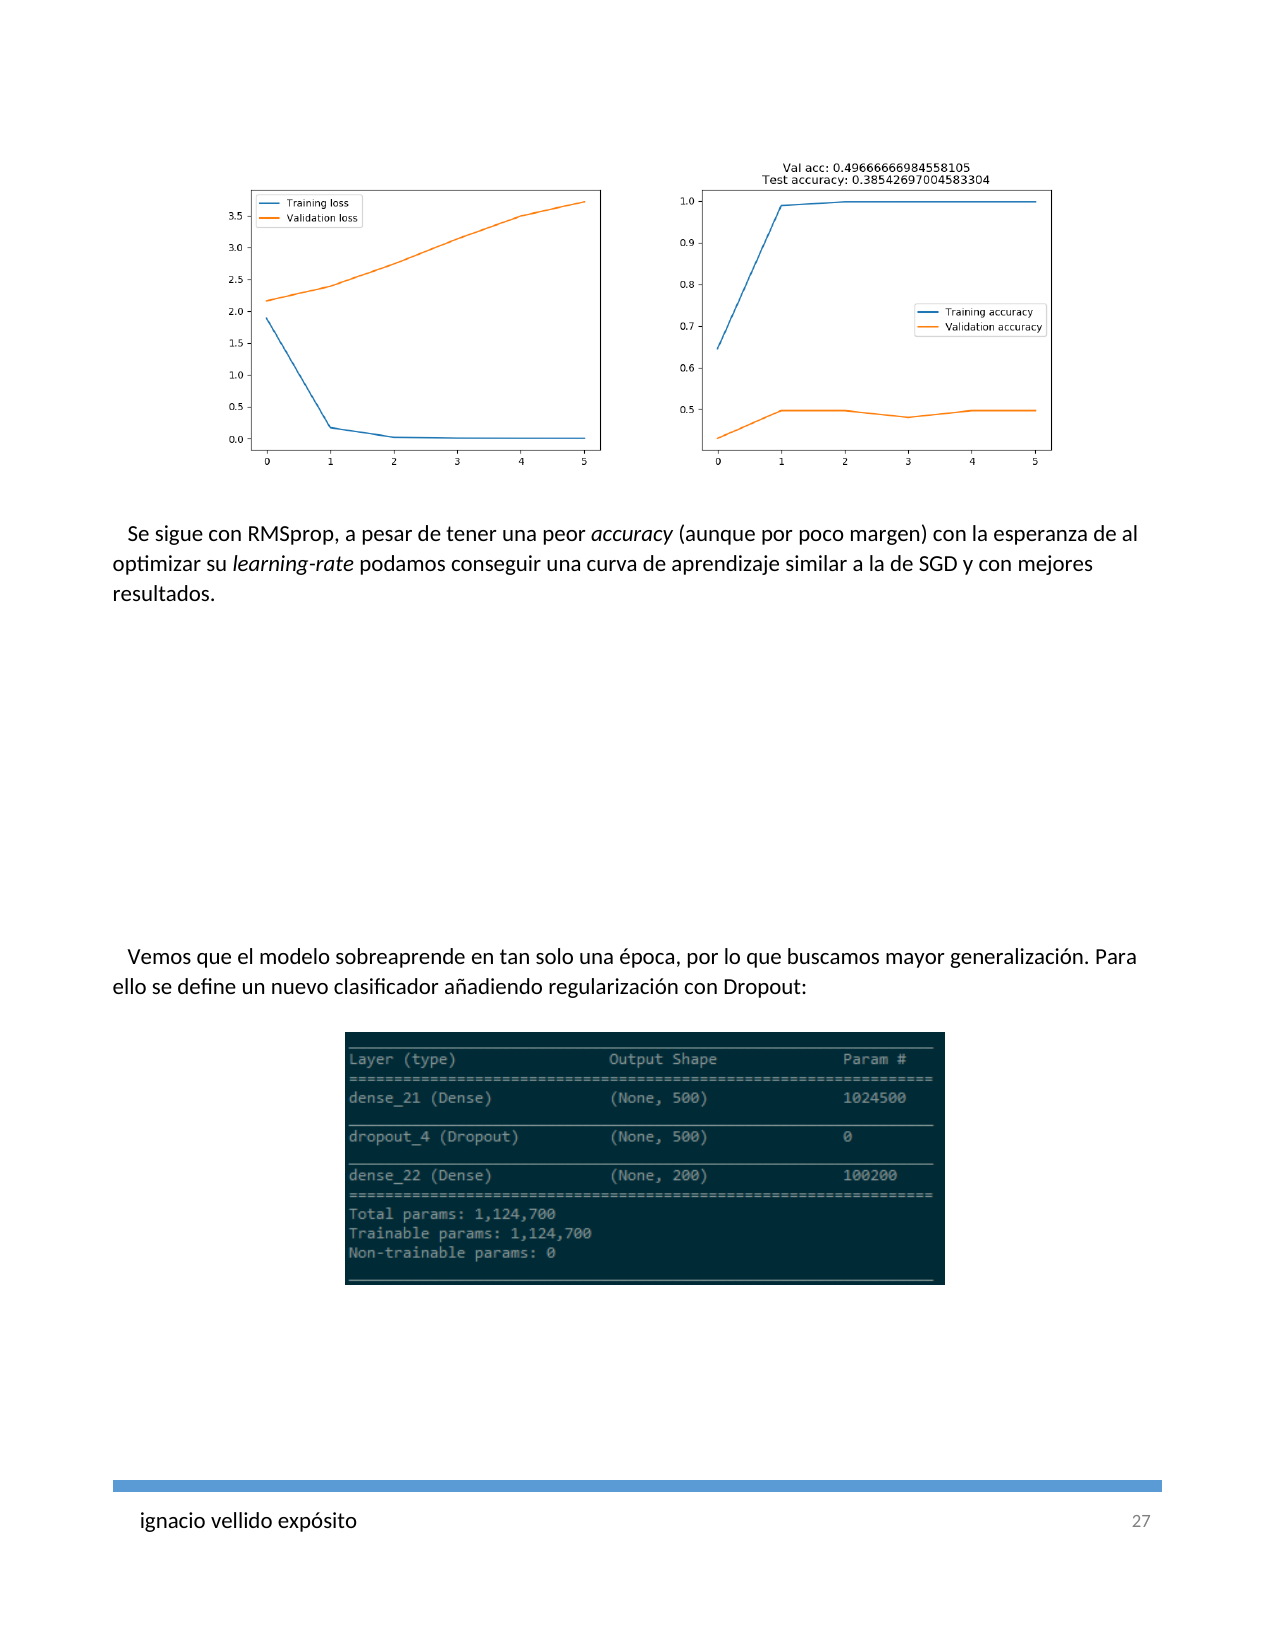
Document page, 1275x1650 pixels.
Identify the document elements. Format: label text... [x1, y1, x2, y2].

picture [487, 1169, 491, 1182]
picture [854, 1057, 870, 1064]
picture [387, 1208, 393, 1219]
picture [674, 1053, 685, 1064]
picture [547, 1248, 555, 1257]
picture [853, 1170, 870, 1180]
picture [853, 1093, 861, 1102]
picture [630, 1054, 654, 1067]
picture [422, 1231, 429, 1238]
picture [440, 1170, 460, 1180]
picture [643, 1096, 654, 1102]
picture [899, 1054, 904, 1064]
picture [364, 1173, 370, 1180]
picture [702, 1169, 707, 1182]
picture [574, 1228, 591, 1238]
picture [874, 1170, 897, 1180]
picture [657, 1054, 663, 1064]
picture [405, 1170, 420, 1180]
picture [359, 1057, 375, 1065]
picture [678, 1132, 699, 1141]
picture [620, 1093, 631, 1102]
picture [391, 1132, 411, 1141]
text Vemos que el modelo sobreaprende en tan solo una época, por lo que buscamos mayor generalización. Para ello se define un nuevo clasificador añadiendo regularización con Dropout: [112, 942, 1162, 1000]
picture [440, 1093, 460, 1102]
picture [431, 1212, 447, 1219]
text Se sigue con RMSprop, a pesar de tener una peor accuracy (aunque por poco margen) con la esperanza de al optimizar su learning-rate podamos conseguir una curva de aprendizaje similar a la de SGD y con mejores resultados. [112, 519, 1162, 607]
picture [513, 1209, 518, 1218]
picture [487, 1092, 491, 1105]
picture [503, 1250, 526, 1257]
picture [350, 1169, 365, 1180]
picture [373, 1134, 392, 1145]
picture [610, 1054, 627, 1064]
picture [368, 1231, 375, 1238]
picture [844, 1132, 852, 1141]
picture [436, 1057, 447, 1064]
picture [872, 1093, 879, 1102]
picture [350, 1131, 366, 1141]
picture [845, 1170, 852, 1180]
picture [531, 1228, 536, 1238]
picture [620, 1170, 640, 1180]
picture [675, 1170, 699, 1180]
picture [427, 1247, 447, 1257]
picture [885, 1093, 906, 1102]
picture [451, 1056, 455, 1066]
picture [359, 1231, 366, 1238]
picture [386, 1227, 411, 1238]
picture [421, 1250, 428, 1257]
picture [396, 1077, 869, 1081]
picture [422, 1057, 437, 1067]
picture [702, 1131, 707, 1145]
picture [414, 1054, 420, 1064]
picture [548, 1229, 554, 1238]
picture [620, 1132, 654, 1141]
picture [513, 1228, 517, 1238]
picture [351, 1209, 357, 1219]
picture [539, 1209, 555, 1219]
picture [350, 1092, 370, 1102]
picture [414, 1227, 418, 1238]
picture [495, 1209, 501, 1219]
picture [872, 1057, 888, 1064]
picture [449, 1132, 465, 1141]
picture [475, 1250, 501, 1261]
picture [531, 1209, 537, 1219]
picture [194, 149, 1096, 487]
picture [395, 1250, 402, 1257]
picture [458, 1250, 465, 1257]
picture [702, 1092, 707, 1106]
picture [403, 1212, 409, 1222]
picture [439, 1231, 465, 1242]
picture [643, 1173, 654, 1180]
picture [432, 1092, 436, 1106]
picture [467, 1231, 483, 1238]
picture [351, 1228, 357, 1238]
picture [386, 1096, 393, 1102]
picture [409, 1212, 425, 1219]
picture [567, 1228, 573, 1235]
picture [404, 1250, 411, 1257]
picture [466, 1132, 510, 1145]
picture [678, 1093, 699, 1102]
picture [476, 1096, 483, 1102]
picture [377, 1212, 384, 1219]
picture [350, 1248, 364, 1257]
picture [422, 1132, 429, 1141]
picture [369, 1209, 375, 1219]
picture [364, 1250, 375, 1257]
picture [351, 1054, 357, 1064]
picture [688, 1057, 717, 1067]
picture [844, 1054, 852, 1064]
picture [405, 1093, 411, 1102]
picture [377, 1057, 389, 1064]
picture [477, 1209, 483, 1219]
picture [387, 1248, 392, 1256]
